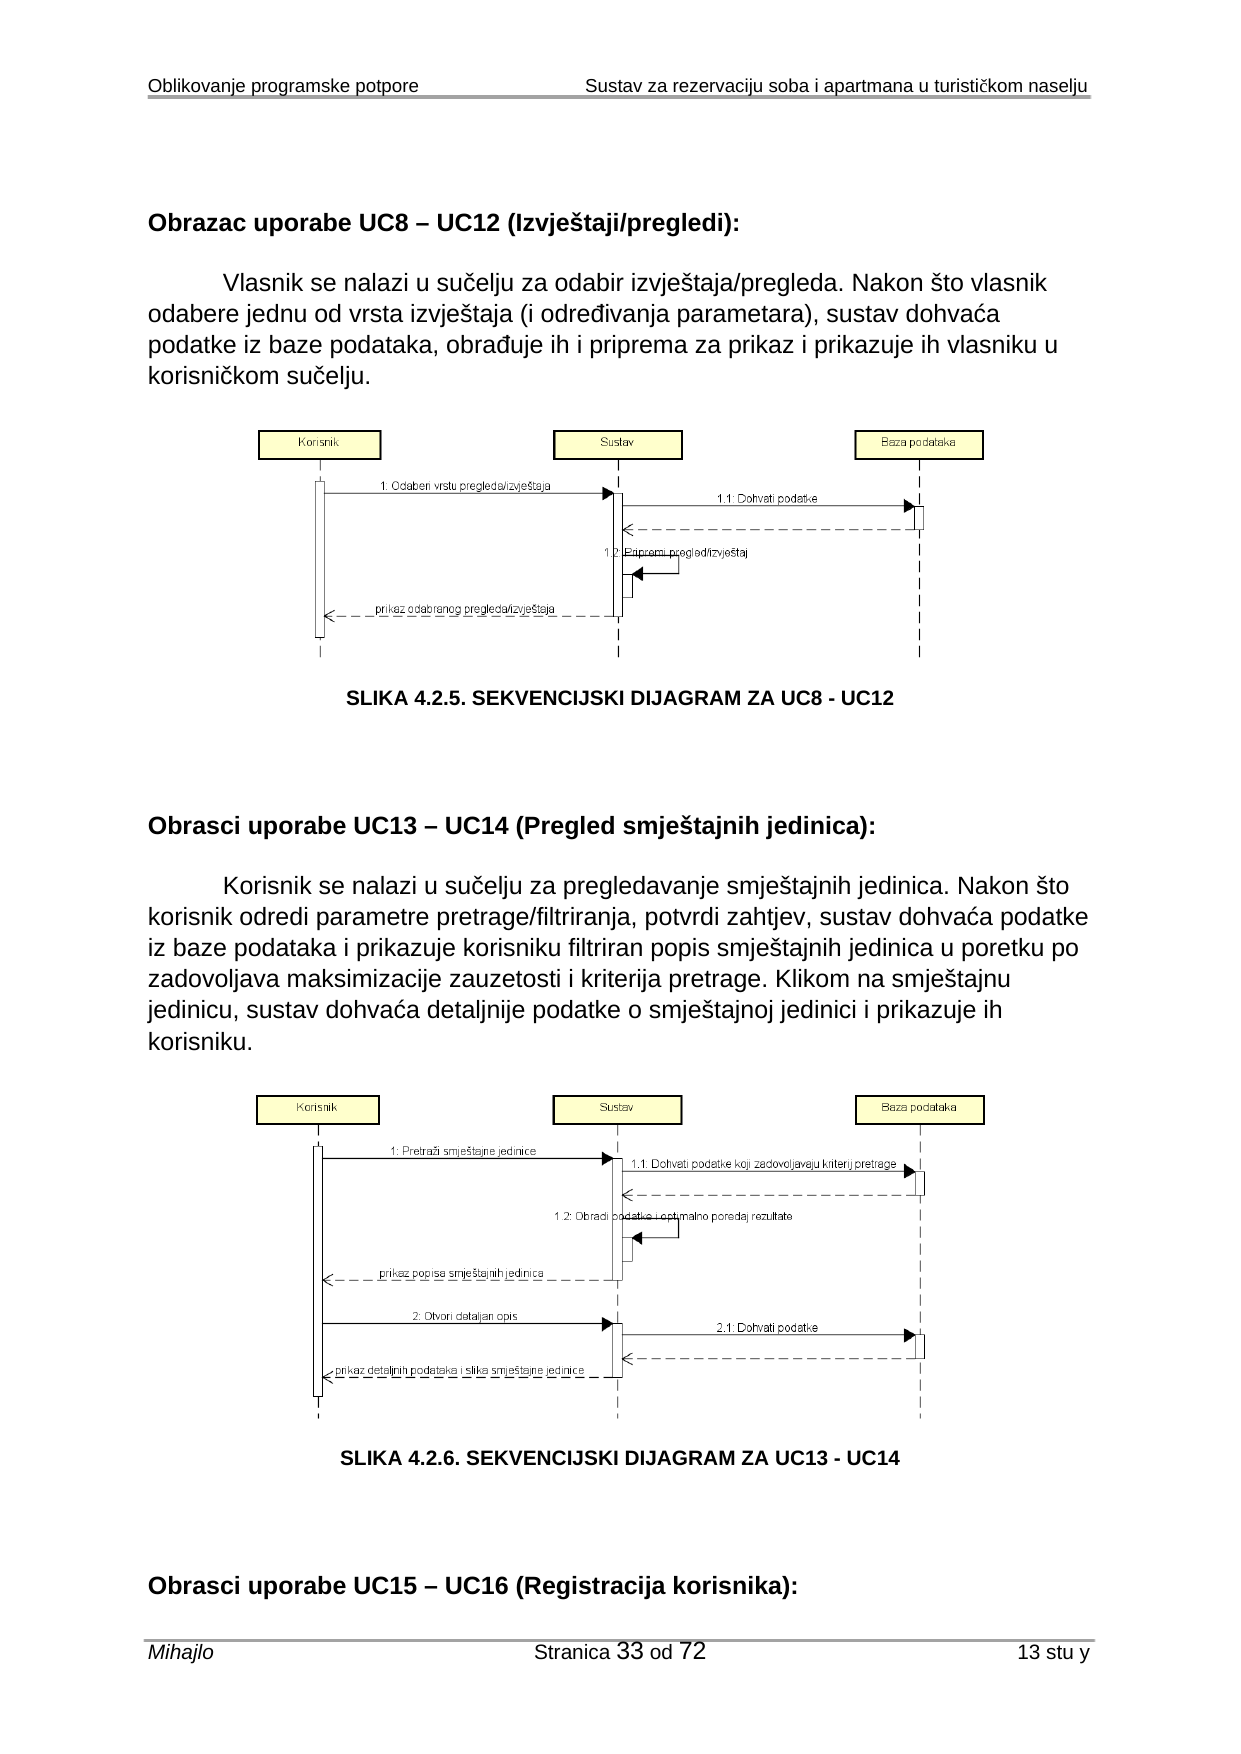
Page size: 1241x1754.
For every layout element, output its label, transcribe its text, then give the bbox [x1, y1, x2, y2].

picture [147, 95, 1092, 99]
picture [247, 1086, 993, 1427]
text Obrazac uporabe UC8 – UC12 (Izvještaji/pregledi): [148, 208, 1093, 237]
text Obrasci uporabe UC15 – UC16 (Registracija korisnika): [148, 1571, 1093, 1599]
picture [249, 421, 992, 667]
text Slika 4.2.6. Sekvencijski dijagram za UC13 - UC14 [148, 1445, 1093, 1469]
text Slika 4.2.5. Sekvencijski dijagram za UC8 - UC12 [148, 686, 1093, 710]
text Vlasnik se nalazi u sučelju za odabir izvještaja/pregleda. Nakon što vlasnik odabere jednu od vrsta izvještaja (i određivanja parametara), sustav dohvaća podatke iz baze podataka, obrađuje ih i priprema za prikaz i prikazuje ih vlasniku u korisničkom sučelju. [148, 268, 1093, 390]
text Obrasci uporabe UC13 – UC14 (Pregled smještajnih jedinica): [148, 811, 1093, 840]
text Korisnik se nalazi u sučelju za pregledavanje smještajnih jedinica. Nakon što korisnik odredi parametre pretrage/filtriranja, potvrdi zahtjev, sustav dohvaća podatke iz baze podataka i prikazuje korisniku filtriran popis smještajnih jedinica u poretku po zadovoljava maksimizacije zauzetosti i kriterija pretrage. Klikom na smještajnu jedinicu, sustav dohvaća detaljnije podatke o smještajnoj jedinici i prikazuje ih korisniku. [148, 871, 1093, 1055]
